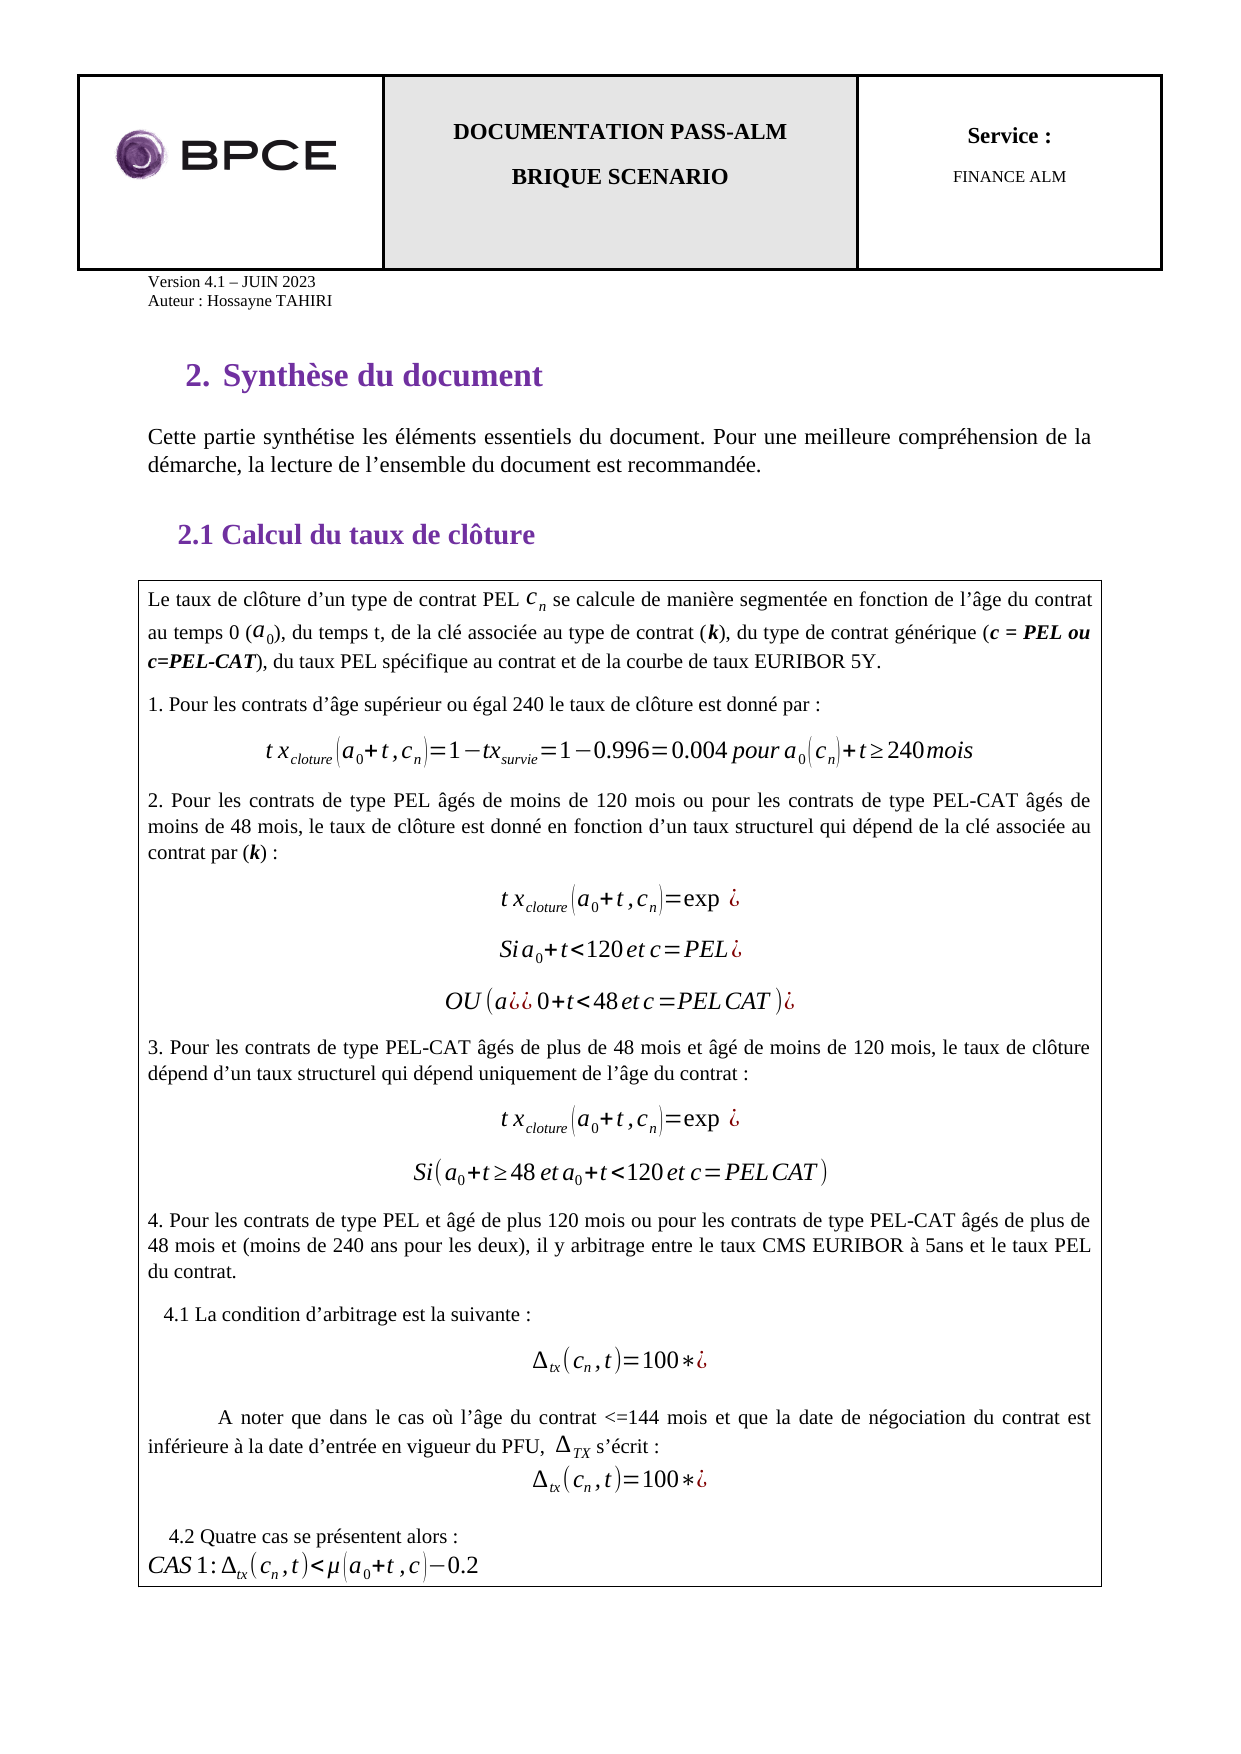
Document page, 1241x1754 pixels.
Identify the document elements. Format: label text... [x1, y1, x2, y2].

text Le taux de clôture d’un type de contrat PEL se calcule de manière segmentée en fonction de l’âge du contrat au temps 0 (), du temps t, de la clé associée au type de contrat (k), du type de contrat générique (c = PEL ou c=PEL-CAT), du taux PEL spécifique au contrat et de la courbe de taux EURIBOR 5Y. [139, 581, 1101, 673]
text 4. Pour les contrats de type PEL et âgé de plus 120 mois ou pour les contrats de type PEL-CAT âgés de plus de 48 mois et (moins de 240 ans pour les deux), il y arbitrage entre le taux CMS EURIBOR à 5ans et le taux PEL du contrat. [139, 1204, 1101, 1283]
text A noter que dans le cas où l’âge du contrat <=144 mois et que la date de négociation du contrat est inférieure à la date d’entrée en vigueur du PFU, s’écrit : [139, 1401, 1101, 1462]
subtitle 2.1 Calcul du taux de clôture [148, 517, 1093, 551]
text 4.2 Quatre cas se présentent alors : [139, 1521, 1101, 1548]
subtitle Synthèse du document [185, 355, 1093, 393]
text 1. Pour les contrats d’âge supérieur ou égal 240 le taux de clôture est donné par : [139, 689, 1101, 716]
text 4.1 La condition d’arbitrage est la suivante : [139, 1299, 1101, 1326]
text 2. Pour les contrats de type PEL âgés de moins de 120 mois ou pour les contrats de type PEL-CAT âgés de moins de 48 mois, le taux de clôture est donné en fonction d’un taux structurel qui dépend de la clé associée au contrat par (k) : [139, 785, 1101, 864]
text 3. Pour les contrats de type PEL-CAT âgés de plus de 48 mois et âgé de moins de 120 mois, le taux de clôture dépend d’un taux structurel qui dépend uniquement de l’âge du contrat : [139, 1032, 1101, 1085]
text Cette partie synthétise les éléments essentiels du document. Pour une meilleure compréhension de la démarche, la lecture de l’ensemble du document est recommandée. [148, 423, 1093, 477]
picture [105, 115, 357, 192]
